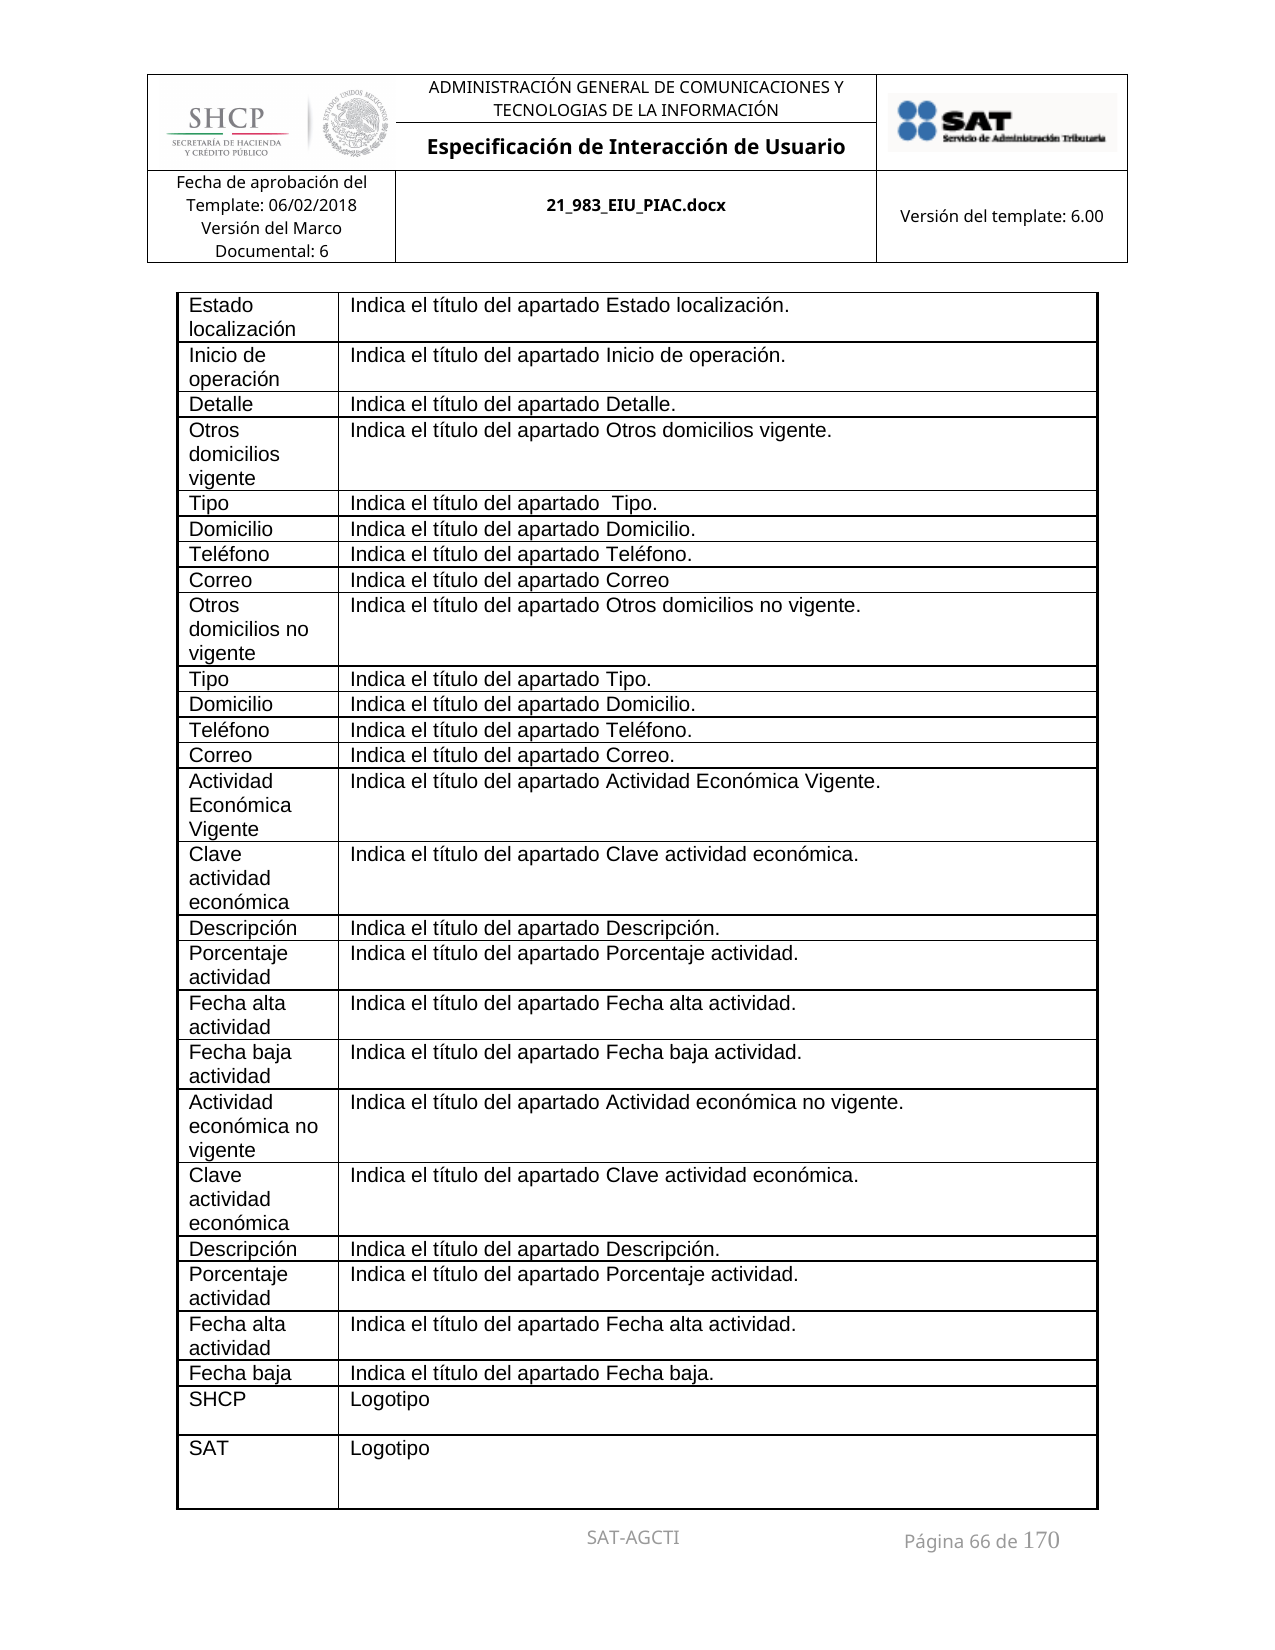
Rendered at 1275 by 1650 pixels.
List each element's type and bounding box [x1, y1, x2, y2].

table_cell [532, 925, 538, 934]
picture [158, 75, 396, 170]
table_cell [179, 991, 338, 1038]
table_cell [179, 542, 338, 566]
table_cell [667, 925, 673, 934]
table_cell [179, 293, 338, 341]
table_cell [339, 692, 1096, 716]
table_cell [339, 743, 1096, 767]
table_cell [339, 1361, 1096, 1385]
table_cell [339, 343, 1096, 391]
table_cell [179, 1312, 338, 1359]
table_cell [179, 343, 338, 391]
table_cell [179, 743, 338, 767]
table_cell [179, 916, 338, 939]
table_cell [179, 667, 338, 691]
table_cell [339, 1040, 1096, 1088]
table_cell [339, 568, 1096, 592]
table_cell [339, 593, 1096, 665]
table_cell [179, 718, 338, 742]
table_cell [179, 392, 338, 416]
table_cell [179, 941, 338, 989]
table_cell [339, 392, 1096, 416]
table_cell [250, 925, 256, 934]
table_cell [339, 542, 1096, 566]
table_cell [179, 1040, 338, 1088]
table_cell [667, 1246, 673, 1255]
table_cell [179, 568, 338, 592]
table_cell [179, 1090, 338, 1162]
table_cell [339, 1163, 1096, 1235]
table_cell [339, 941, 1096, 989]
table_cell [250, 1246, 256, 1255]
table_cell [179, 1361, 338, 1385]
picture [887, 93, 1118, 152]
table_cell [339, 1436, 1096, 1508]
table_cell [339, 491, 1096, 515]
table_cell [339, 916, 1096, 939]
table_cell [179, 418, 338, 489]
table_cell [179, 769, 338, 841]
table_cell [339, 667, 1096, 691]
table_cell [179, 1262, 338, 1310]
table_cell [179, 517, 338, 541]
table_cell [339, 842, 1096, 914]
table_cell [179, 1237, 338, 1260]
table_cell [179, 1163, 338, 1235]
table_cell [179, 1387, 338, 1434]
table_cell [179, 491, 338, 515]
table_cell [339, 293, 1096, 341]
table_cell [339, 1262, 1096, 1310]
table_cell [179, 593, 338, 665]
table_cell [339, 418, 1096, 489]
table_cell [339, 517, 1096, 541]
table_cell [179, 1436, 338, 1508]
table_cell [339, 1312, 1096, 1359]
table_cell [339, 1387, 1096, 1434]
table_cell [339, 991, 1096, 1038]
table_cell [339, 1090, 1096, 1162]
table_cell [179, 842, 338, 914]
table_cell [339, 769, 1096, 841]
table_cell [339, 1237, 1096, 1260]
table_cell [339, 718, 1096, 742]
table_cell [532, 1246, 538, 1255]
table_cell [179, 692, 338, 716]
